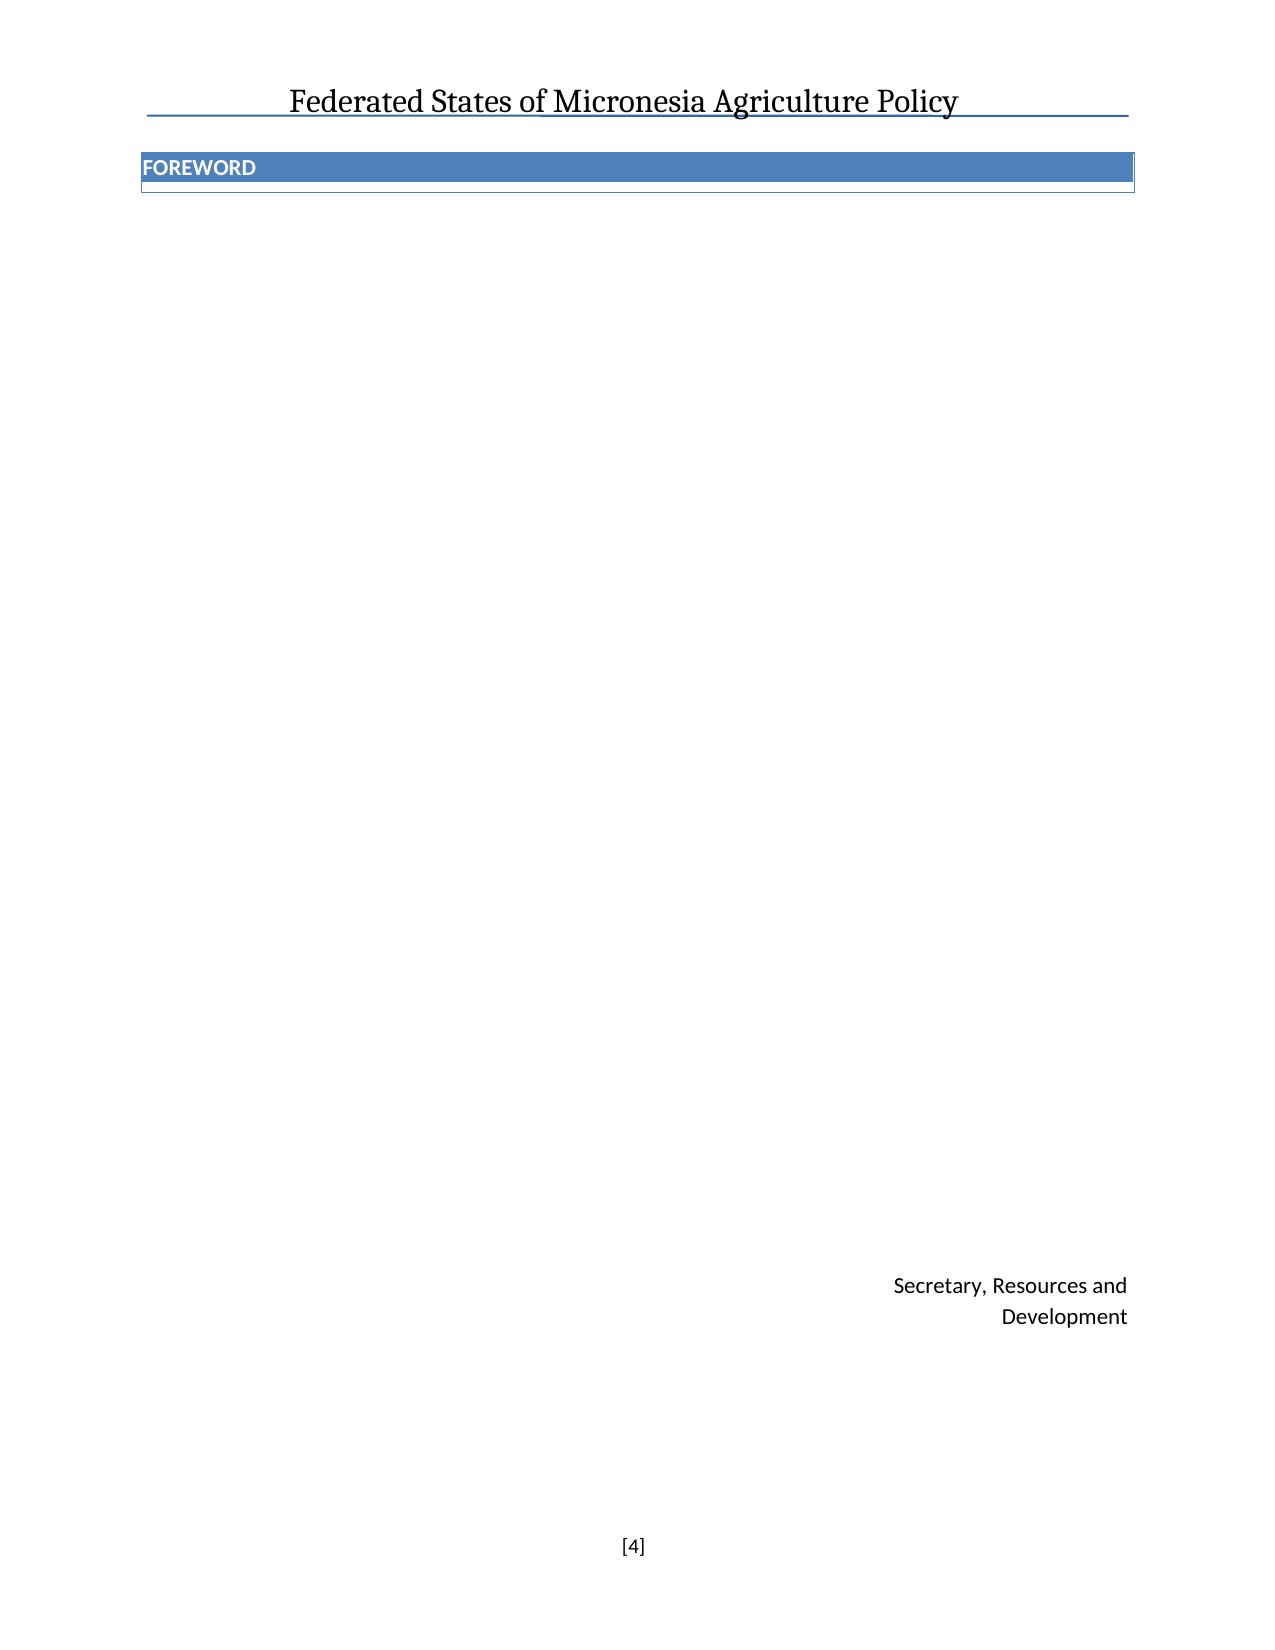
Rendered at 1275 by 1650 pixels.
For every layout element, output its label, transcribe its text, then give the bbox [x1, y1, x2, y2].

text Secretary, Resources and Development [858, 1271, 1128, 1331]
text FOREWORD [142, 154, 1133, 182]
